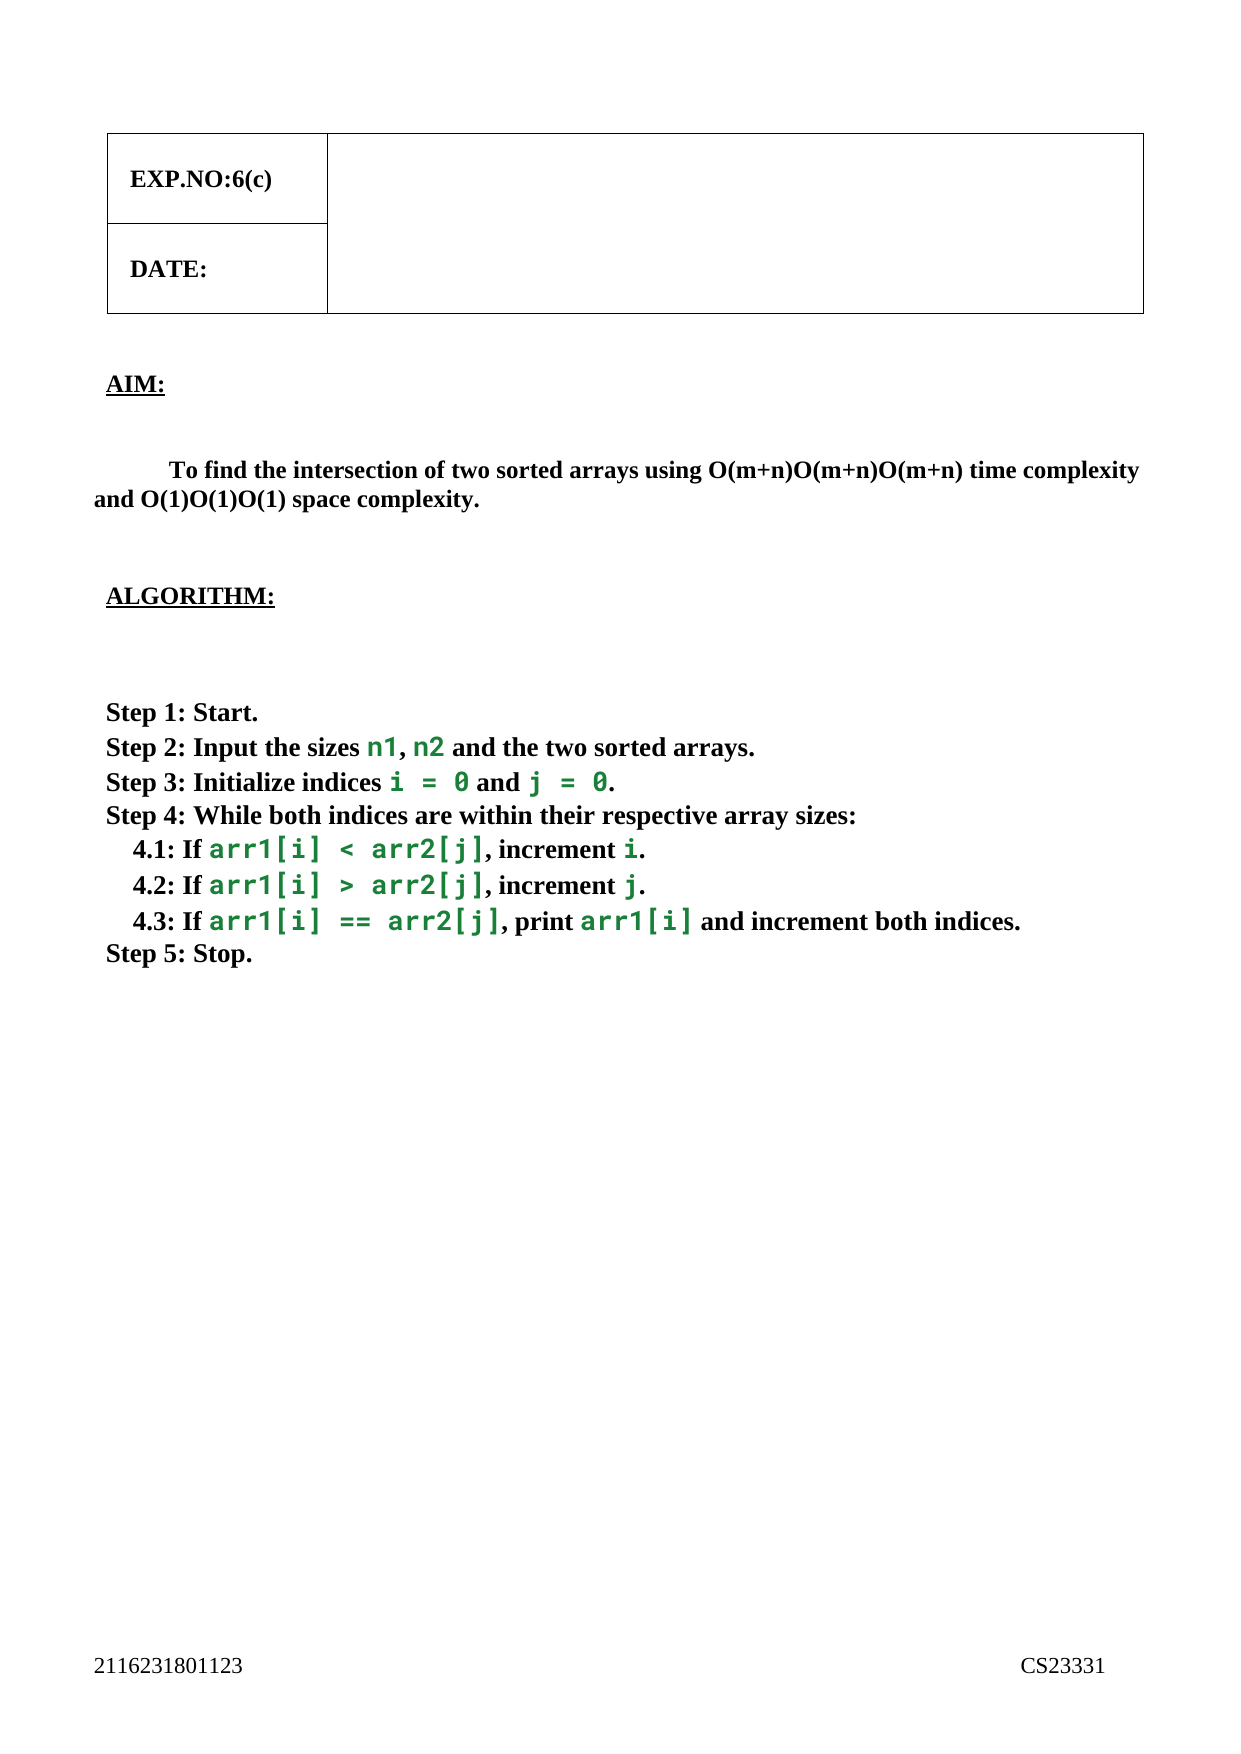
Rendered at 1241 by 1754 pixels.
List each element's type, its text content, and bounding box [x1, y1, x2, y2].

text Step 5: Stop. [106, 937, 1155, 968]
text 4.1: If arr1[i] < arr2[j], increment i. [106, 830, 1155, 866]
text ALGORITHM: [106, 581, 1155, 610]
table_header EXP.NO:6(c) [108, 134, 327, 223]
text Step 2: Input the sizes n1, n2 and the two sorted arrays. [106, 727, 1155, 763]
text To find the intersection of two sorted arrays using O(m+n)O(m+n)O(m+n) time complexity and O(1)O(1)O(1) space complexity. [94, 456, 1155, 513]
text Step 3: Initialize indices i = 0 and j = 0. [106, 763, 1155, 799]
text 4.3: If arr1[i] == arr2[j], print arr1[i] and increment both indices. [106, 902, 1155, 937]
text Step 1: Start. [106, 696, 1155, 727]
text AIM: [106, 369, 1155, 398]
text Step 4: While both indices are within their respective array sizes: [106, 799, 1155, 830]
text 4.2: If arr1[i] > arr2[j], increment j. [106, 866, 1155, 902]
table_header [328, 134, 1143, 313]
table_cell DATE: [108, 224, 327, 313]
